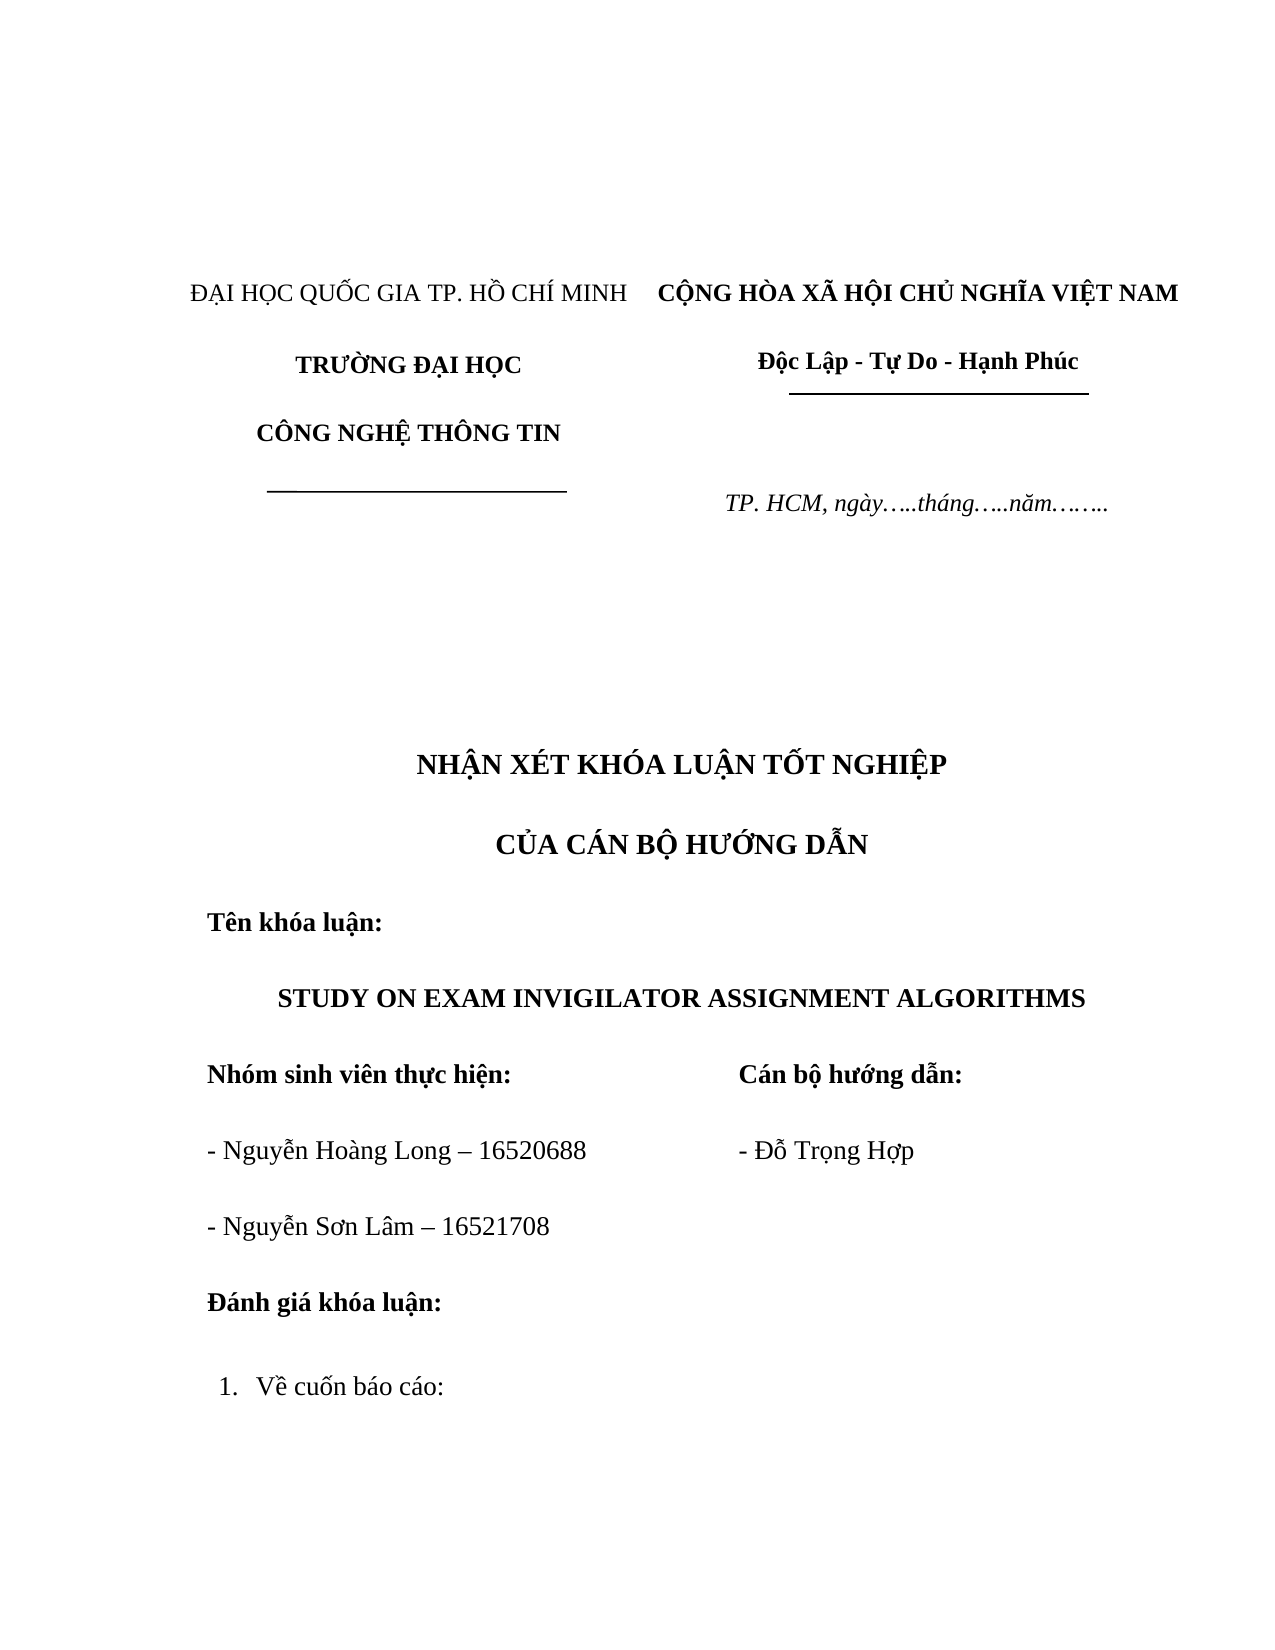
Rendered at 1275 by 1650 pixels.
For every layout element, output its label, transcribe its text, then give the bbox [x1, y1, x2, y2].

text CỦA CÁN BỘ HƯỚNG DẪN [207, 827, 1157, 861]
text Đánh giá khóa luận: [207, 1286, 1157, 1317]
text Nhóm sinh viên thực hiện: Cán bộ hướng dẫn: [207, 1058, 1157, 1089]
table_header ĐẠI HỌC QUỐC GIA TP. HỒ CHÍ MINH TRƯỜNG ĐẠI HỌC CÔNG NGHỆ THÔNG TIN [173, 278, 645, 488]
text - Nguyễn Hoàng Long – 16520688 - Đỗ Trọng Hợp [207, 1134, 1157, 1165]
text - Nguyễn Sơn Lâm – 16521708 [207, 1210, 1157, 1241]
text NHẬN XÉT KHÓA LUẬN TỐT NGHIỆP [207, 747, 1157, 781]
table_header CỘNG HÒA XÃ HỘI CHỦ NGHĨA VIỆT NAM Độc Lập - Tự Do - Hạnh Phúc [645, 278, 1191, 488]
text Tên khóa luận: [207, 906, 1157, 938]
table_cell [173, 488, 645, 559]
text STUDY ON EXAM INVIGILATOR ASSIGNMENT ALGORITHMS [207, 982, 1157, 1013]
table_cell TP. HCM, ngày…..tháng…..năm…….. [645, 488, 1191, 559]
